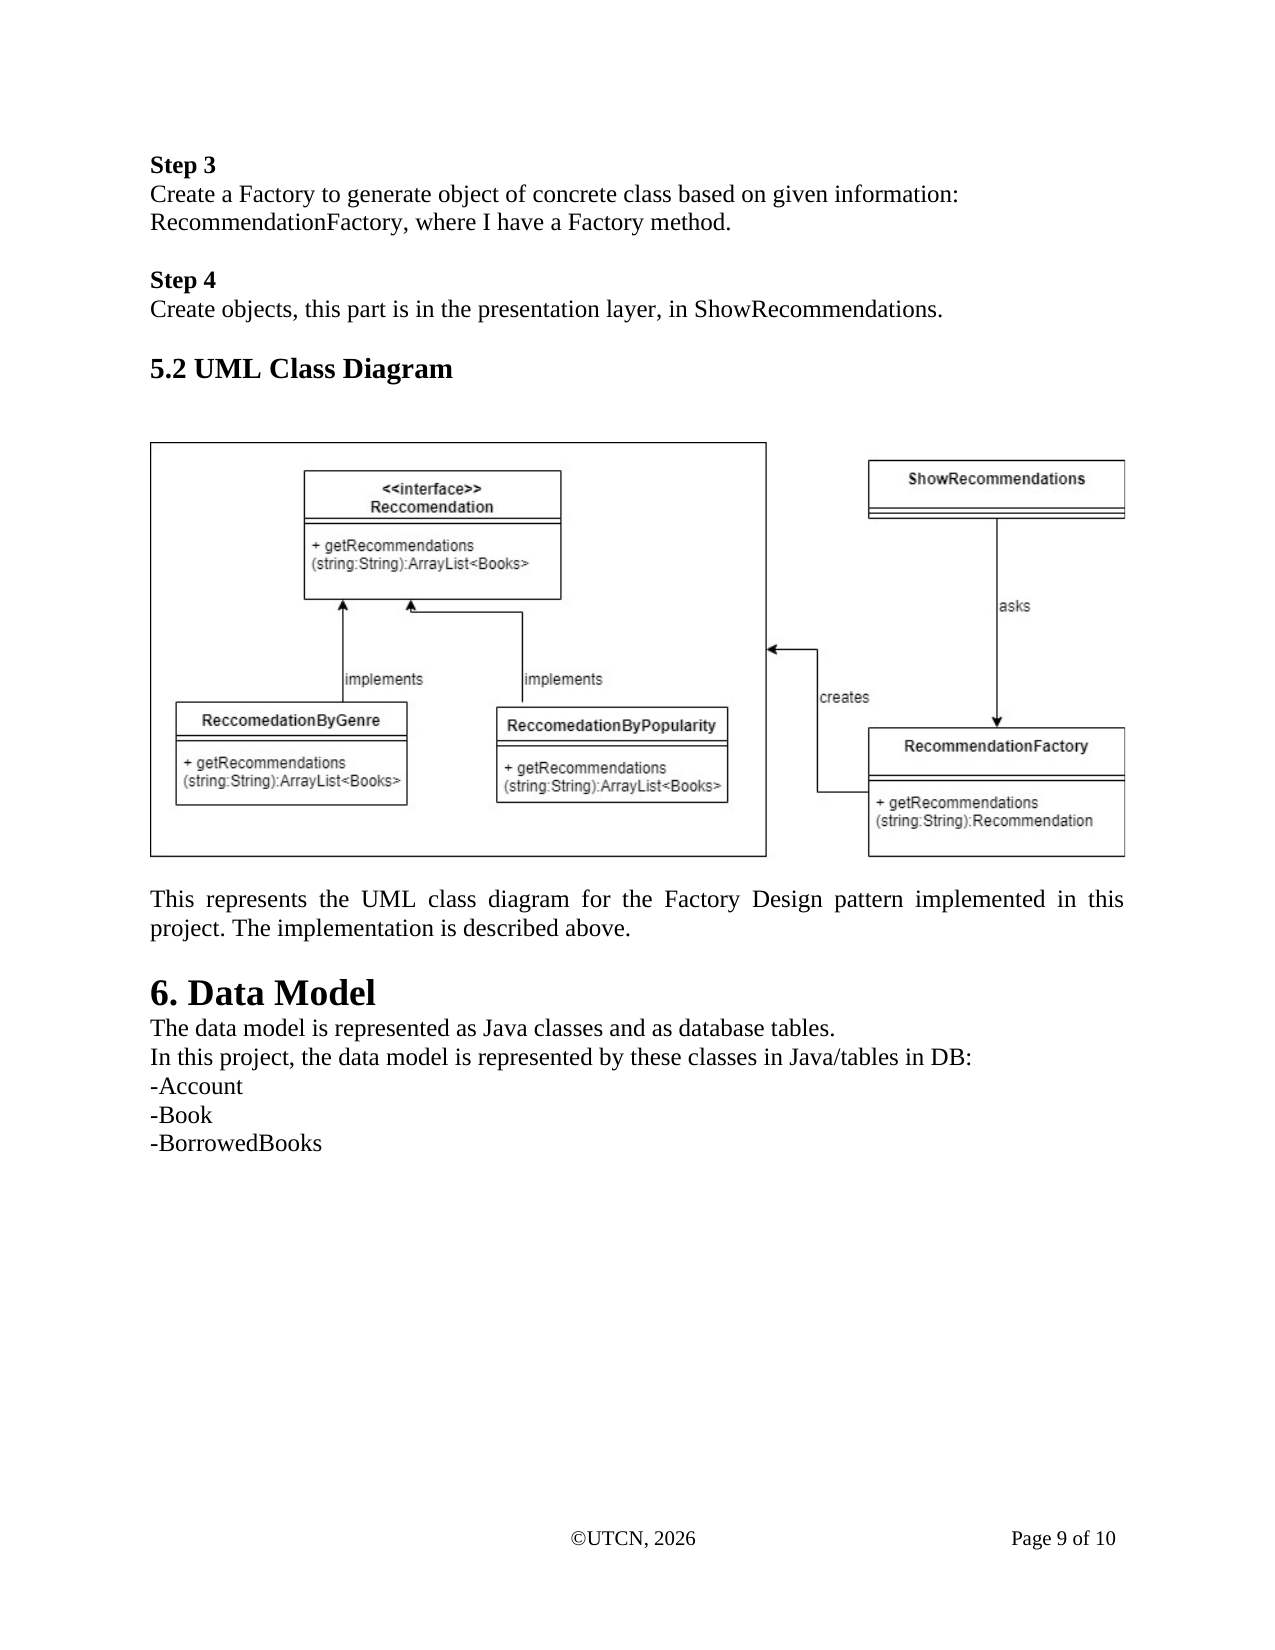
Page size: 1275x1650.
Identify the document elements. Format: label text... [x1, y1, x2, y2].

text Create objects, this part is in the presentation layer, in ShowRecommendations. [150, 294, 1125, 322]
text RecommendationFactory, where I have a Factory method. [150, 207, 1125, 236]
text -Account [150, 1071, 1125, 1100]
text In this project, the data model is represented by these classes in Java/tables in DB: [150, 1042, 1125, 1071]
text Step 4 [150, 265, 1125, 294]
text -Book [150, 1100, 1125, 1128]
picture [150, 442, 1125, 861]
text The data model is represented as Java classes and as database tables. [150, 1013, 1125, 1042]
title 6. Data Model [150, 970, 1125, 1013]
text Step 3 [150, 150, 1125, 179]
text 5.2 UML Class Diagram [150, 351, 1125, 385]
text Create a Factory to generate object of concrete class based on given information: [150, 179, 1125, 207]
text This represents the UML class diagram for the Factory Design pattern implemented in this project. The implementation is described above. [150, 884, 1125, 942]
text -BorrowedBooks [150, 1128, 1125, 1157]
